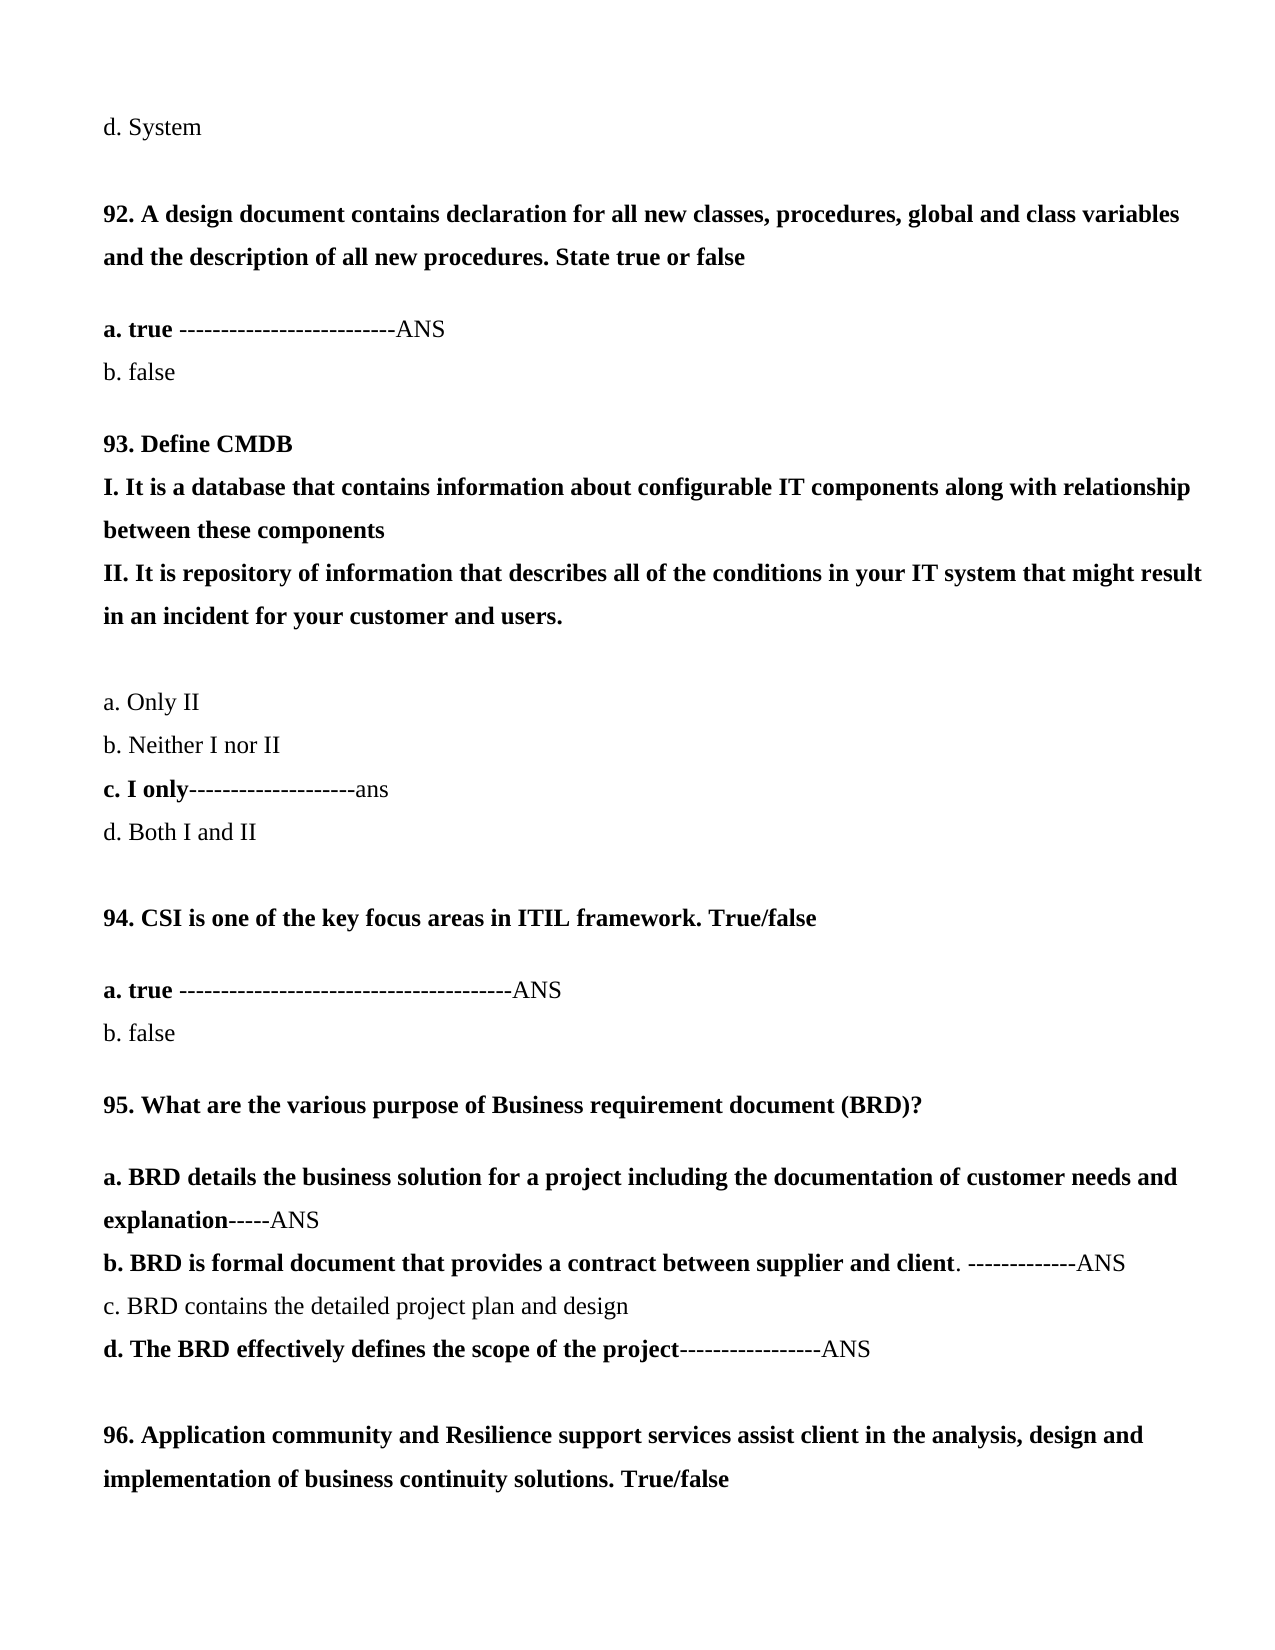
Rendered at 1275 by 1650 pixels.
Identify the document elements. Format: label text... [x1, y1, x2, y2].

text I. It is a database that contains information about configurable IT components along with relationship between these components [103, 472, 1219, 544]
text a. BRD details the business solution for a project including the documentation of customer needs and explanation-----ANS [103, 1162, 1219, 1234]
text d. Both I and II [103, 817, 1219, 846]
text b. false [103, 1018, 1219, 1047]
text 93. Define CMDB [103, 429, 1219, 457]
text b. BRD is formal document that provides a contract between supplier and client. -------------ANS [103, 1248, 1219, 1277]
text d. The BRD effectively defines the scope of the project-----------------ANS [103, 1334, 1219, 1363]
text a. true --------------------------ANS [103, 314, 1219, 342]
text a. true ----------------------------------------ANS [103, 975, 1219, 1004]
text b. false [103, 357, 1219, 386]
text 94. CSI is one of the key focus areas in ITIL framework. True/false [103, 903, 1219, 932]
text c. BRD contains the detailed project plan and design [103, 1291, 1219, 1320]
text c. I only--------------------ans [103, 774, 1219, 802]
text 92. A design document contains declaration for all new classes, procedures, global and class variables and the description of all new procedures. State true or false [103, 199, 1219, 271]
text 95. What are the various purpose of Business requirement document (BRD)? [103, 1090, 1219, 1119]
text 96. Application community and Resilience support services assist client in the analysis, design and implementation of business continuity solutions. True/false [103, 1421, 1219, 1492]
text b. Neither I nor II [103, 731, 1219, 759]
text II. It is repository of information that describes all of the conditions in your IT system that might result in an incident for your customer and users. [103, 558, 1219, 630]
text d. System [103, 112, 1219, 141]
text a. Only II [103, 687, 1219, 716]
